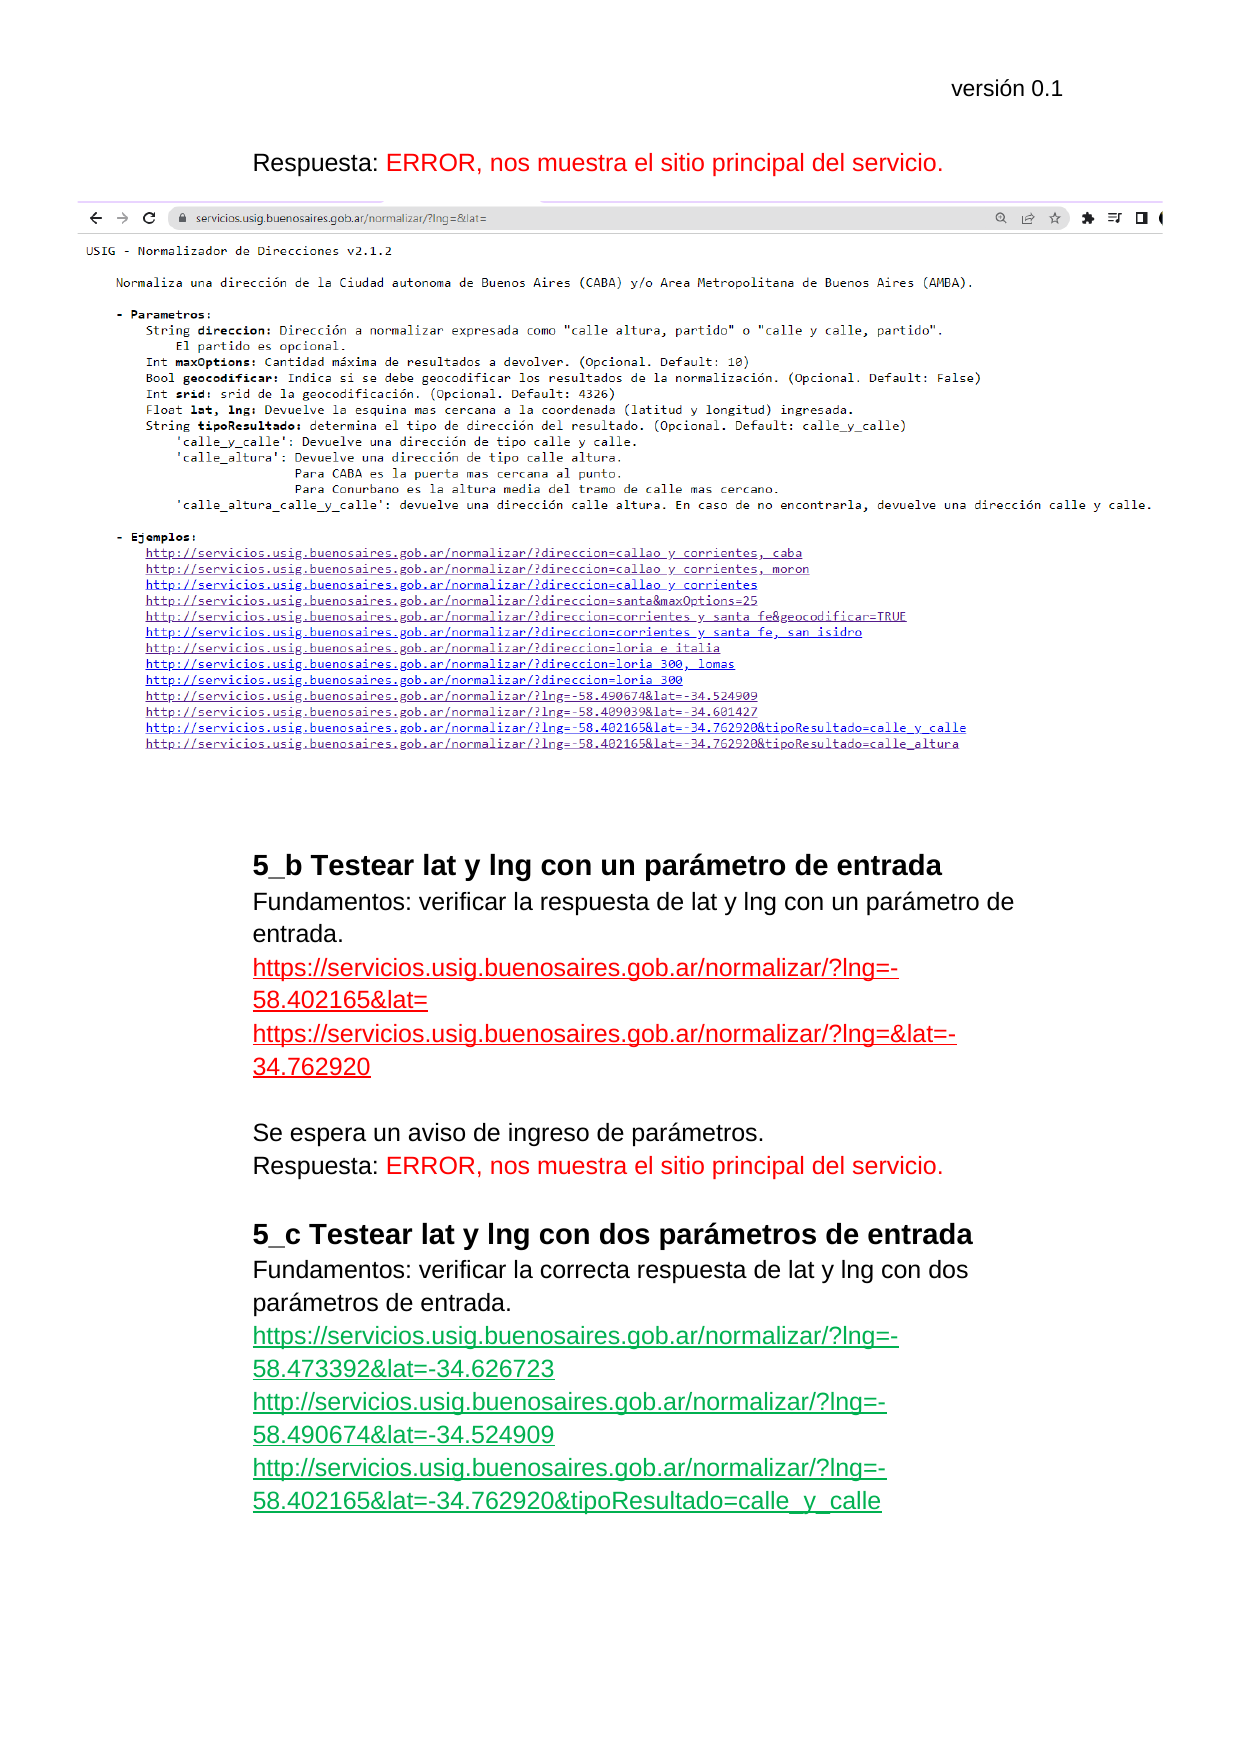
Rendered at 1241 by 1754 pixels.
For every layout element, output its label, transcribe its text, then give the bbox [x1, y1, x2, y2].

text https://servicios.usig.buenosaires.gob.ar/normalizar/?lng=-58.473392&lat=-34.626723 [252, 1321, 1063, 1383]
text https://servicios.usig.buenosaires.gob.ar/normalizar/?lng=-58.402165&lat= [252, 952, 1063, 1014]
text Fundamentos: verificar la correcta respuesta de lat y lng con dos parámetros de entrada. [252, 1255, 1063, 1317]
text 5_b Testear lat y lng con un parámetro de entrada [177, 848, 1063, 881]
picture [77, 201, 1163, 774]
text Respuesta: ERROR, nos muestra el sitio principal del servicio. [177, 1151, 1063, 1179]
text http://servicios.usig.buenosaires.gob.ar/normalizar/?lng=-58.402165&lat=-34.762920&tipoResultado=calle_y_calle [252, 1453, 1063, 1515]
text Respuesta: ERROR, nos muestra el sitio principal del servicio. [177, 148, 1063, 176]
text http://servicios.usig.buenosaires.gob.ar/normalizar/?lng=-58.490674&lat=-34.524909 [252, 1387, 1063, 1449]
text 5_c Testear lat y lng con dos parámetros de entrada [177, 1217, 1063, 1250]
text https://servicios.usig.buenosaires.gob.ar/normalizar/?lng=&lat=-34.762920 [252, 1018, 1063, 1080]
text Se espera un aviso de ingreso de parámetros. [177, 1118, 1063, 1146]
text Fundamentos: verificar la respuesta de lat y lng con un parámetro de entrada. [252, 886, 1063, 948]
